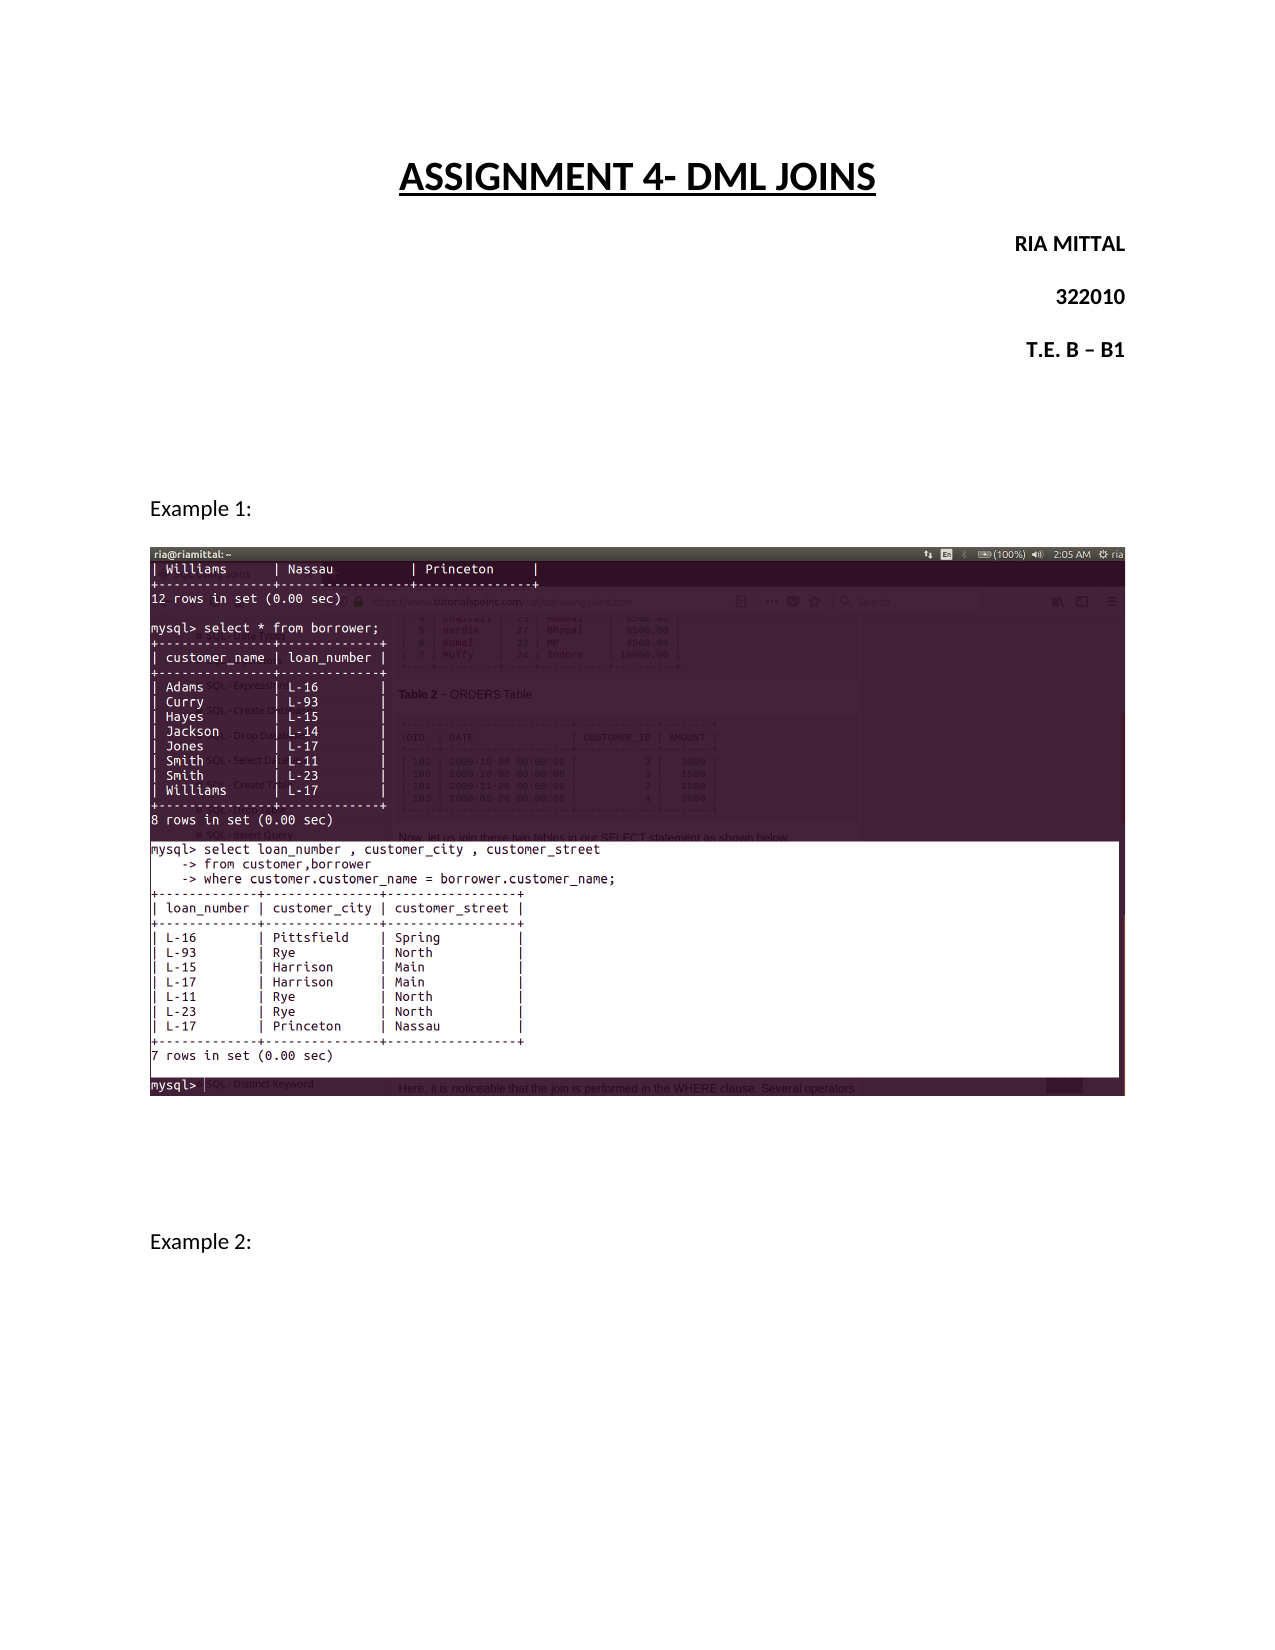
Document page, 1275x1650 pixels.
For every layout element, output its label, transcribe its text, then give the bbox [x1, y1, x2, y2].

text T.E. B – B1 [150, 335, 1125, 363]
text Example 1: [150, 494, 1125, 522]
text 322010 [150, 282, 1125, 310]
text RIA MITTAL [150, 229, 1125, 257]
text Example 2: [150, 1227, 1125, 1255]
picture [150, 547, 1125, 1096]
text ASSIGNMENT 4- DML JOINS [150, 150, 1125, 201]
